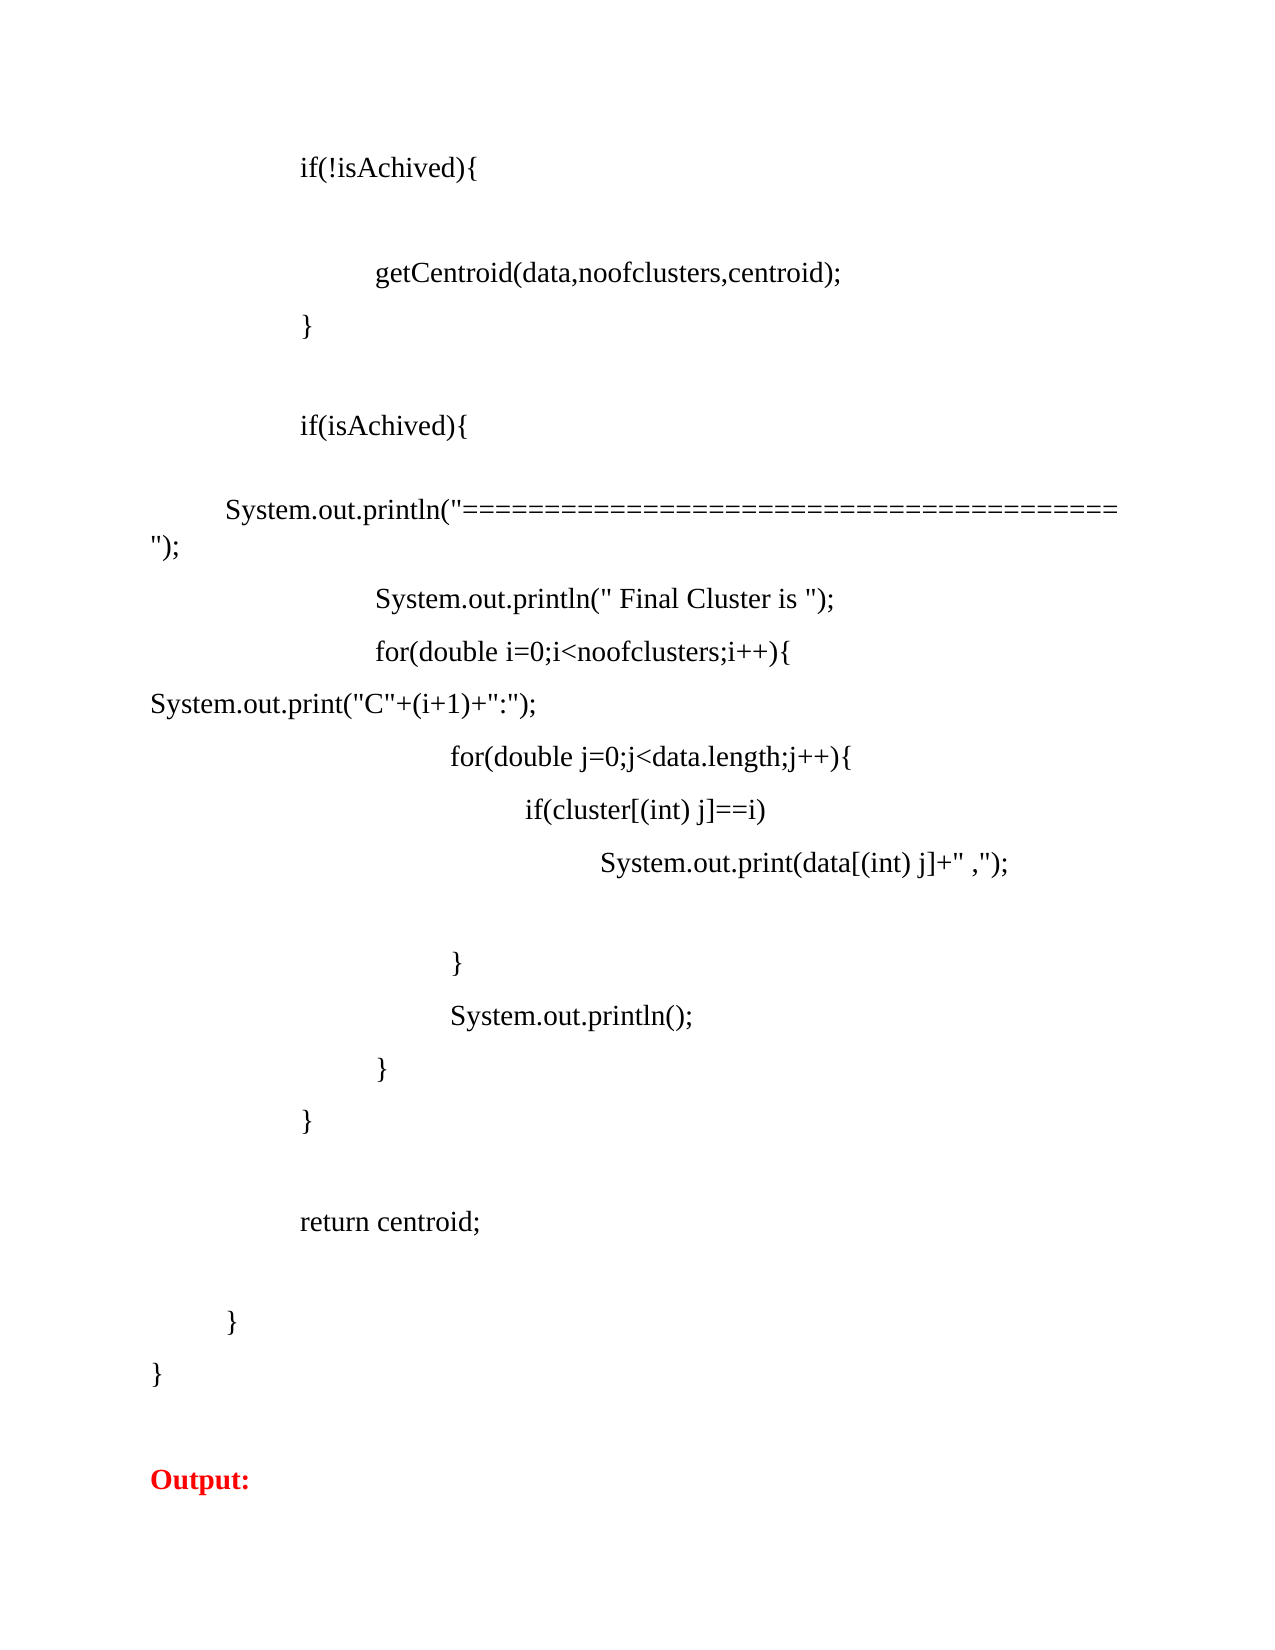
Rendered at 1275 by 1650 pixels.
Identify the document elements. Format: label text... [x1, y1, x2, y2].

text Output: [150, 1462, 1125, 1496]
text return centroid; [150, 1204, 1125, 1237]
text } [150, 1103, 1125, 1137]
text } [150, 1304, 1125, 1337]
text if(cluster[(int) j]==i) [150, 792, 1125, 826]
text System.out.print(data[(int) j]+" ,"); [150, 845, 1125, 878]
text System.out.println("======================================== "); [150, 461, 1125, 562]
text } [150, 1357, 1125, 1390]
text if(!isAchived){ [150, 150, 1125, 183]
text System.out.println(" Final Cluster is "); [150, 581, 1125, 614]
text System.out.println(); [150, 998, 1125, 1031]
text for(double j=0;j<data.length;j++){ [150, 739, 1125, 773]
text } [150, 1051, 1125, 1084]
text if(isAchived){ [150, 408, 1125, 442]
text System.out.print("C"+(i+1)+":"); [150, 687, 1125, 720]
text } [150, 945, 1125, 979]
text } [150, 308, 1125, 342]
text getCentroid(data,noofclusters,centroid); [150, 256, 1125, 289]
text for(double i=0;i<noofclusters;i++){ [150, 634, 1125, 667]
